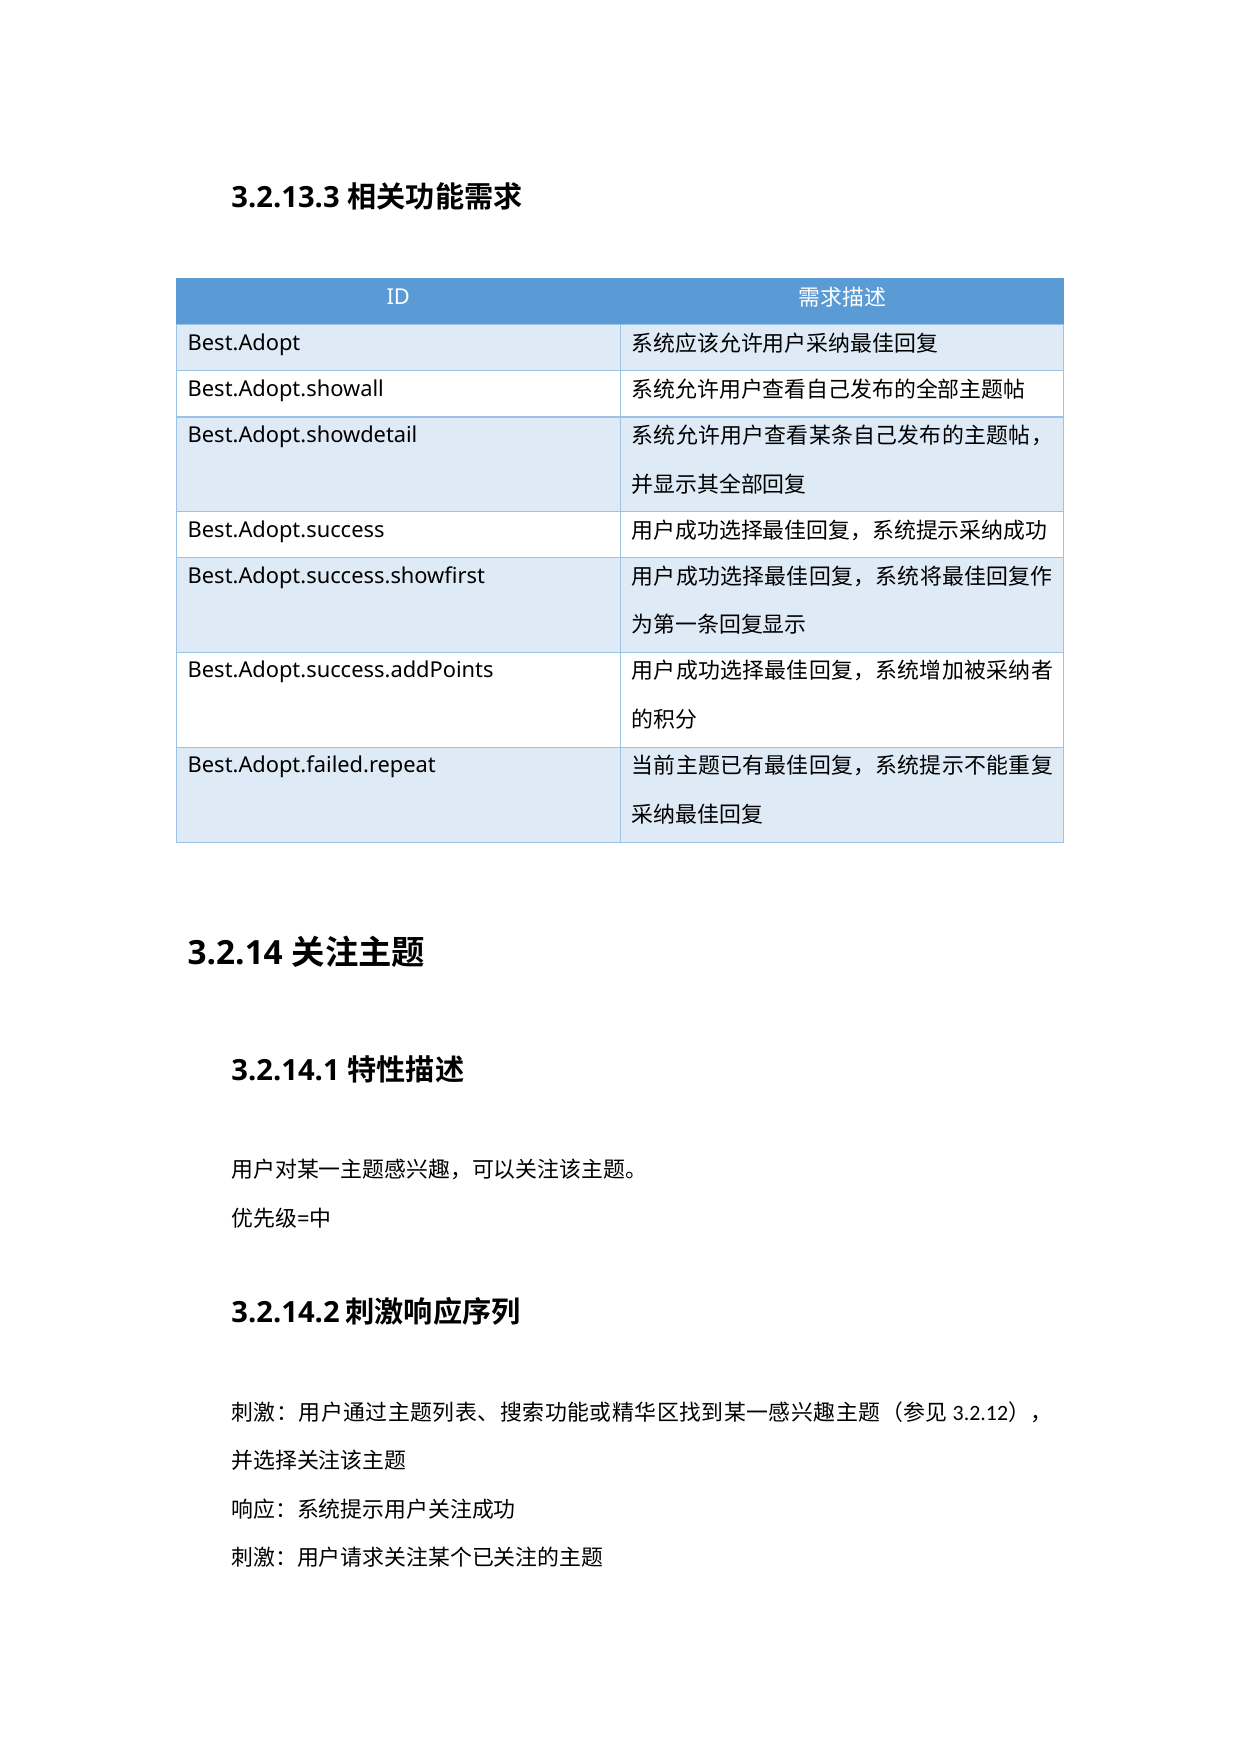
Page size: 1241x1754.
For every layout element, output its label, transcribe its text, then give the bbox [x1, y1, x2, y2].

subtitle 3.2.14.2刺激响应序列 [187, 1278, 1053, 1343]
table_cell 系统应该允许用户采纳最佳回复 [621, 325, 1063, 370]
text 用户对某一主题感兴趣，可以关注该主题。 [187, 1152, 1053, 1184]
table_cell Best.Adopt.failed.repeat [177, 748, 620, 842]
table_cell 系统允许用户查看某条自己发布的主题帖，并显示其全部回复 [621, 418, 1063, 511]
text 刺激：用户请求关注某个已关注的主题 [187, 1539, 1053, 1572]
text 刺激：用户通过主题列表、搜索功能或精华区找到某一感兴趣主题（参见3.2.12），并选择关注该主题 [231, 1394, 1053, 1475]
table_cell 用户成功选择最佳回复，系统将最佳回复作为第一条回复显示 [621, 558, 1063, 652]
text 响应：系统提示用户关注成功 [187, 1491, 1053, 1524]
table_cell Best.Adopt.success [177, 512, 620, 557]
table_cell 用户成功选择最佳回复，系统提示采纳成功 [621, 512, 1063, 557]
text 优先级=中 [187, 1200, 1053, 1233]
table_cell Best.Adopt.showall [177, 371, 620, 416]
table_cell 当前主题已有最佳回复，系统提示不能重复采纳最佳回复 [621, 748, 1063, 842]
table_header 需求描述 [621, 279, 1063, 324]
table_cell Best.Adopt [177, 325, 620, 370]
table_cell 系统允许用户查看自己发布的全部主题帖 [621, 371, 1063, 416]
table_header ID [177, 279, 620, 324]
table_cell Best.Adopt.showdetail [177, 418, 620, 511]
table_cell Best.Adopt.success.addPoints [177, 653, 620, 747]
table_cell 用户成功选择最佳回复，系统增加被采纳者的积分 [621, 653, 1063, 747]
subtitle 3.2.14 关注主题 [187, 917, 1053, 982]
subtitle 3.2.13.3 相关功能需求 [187, 162, 1053, 227]
subtitle 3.2.14.1 特性描述 [187, 1036, 1053, 1101]
table_cell Best.Adopt.success.showfirst [177, 558, 620, 652]
